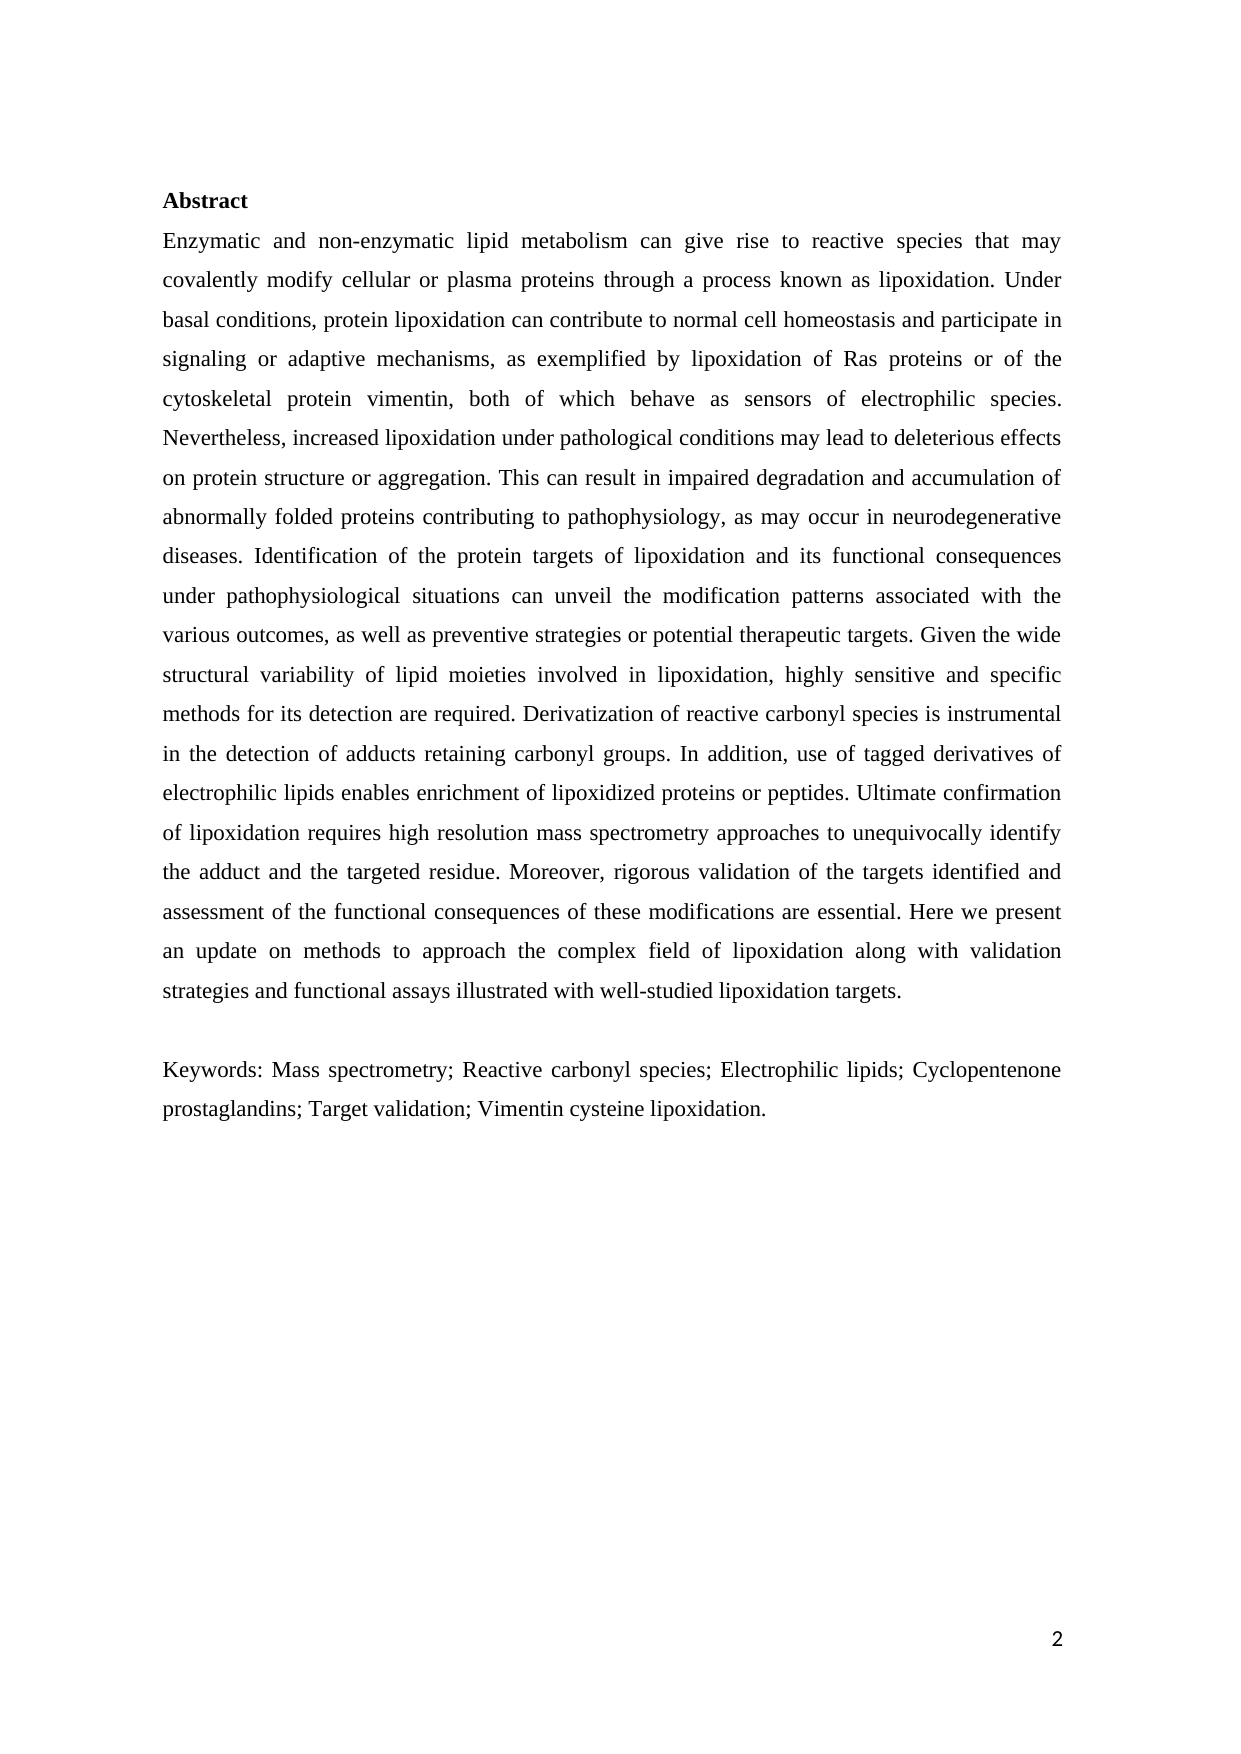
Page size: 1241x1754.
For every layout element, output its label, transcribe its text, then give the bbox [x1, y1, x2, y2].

list Keywords: Mass spectrometry; Reactive carbonyl species; Electrophilic lipids; Cyclopentenone prostaglandins; Target validation; Vimentin cysteine lipoxidation. [162, 1056, 1063, 1122]
list Enzymatic and non-enzymatic lipid metabolism can give rise to reactive species that may covalently modify cellular or plasma proteins through a process known as lipoxidation. Under basal conditions, protein lipoxidation can contribute to normal cell homeostasis and participate in signaling or adaptive mechanisms, as exemplified by lipoxidation of Ras proteins or of the cytoskeletal protein vimentin, both of which behave as sensors of electrophilic species. Nevertheless, increased lipoxidation under pathological conditions may lead to deleterious effects on protein structure or aggregation. This can result in impaired degradation and accumulation of abnormally folded proteins contributing to pathophysiology, as may occur in neurodegenerative diseases. Identification of the protein targets of lipoxidation and its functional consequences under pathophysiological situations can unveil the modification patterns associated with the various outcomes, as well as preventive strategies or potential therapeutic targets. Given the wide structural variability of lipid moieties involved in lipoxidation, highly sensitive and specific methods for its detection are required. Derivatization of reactive carbonyl species is instrumental in the detection of adducts retaining carbonyl groups. In addition, use of tagged derivatives of electrophilic lipids enables enrichment of lipoxidized proteins or peptides. Ultimate confirmation of lipoxidation requires high resolution mass spectrometry approaches to unequivocally identify the adduct and the targeted residue. Moreover, rigorous validation of the targets identified and assessment of the functional consequences of these modifications are essential. Here we present an update on methods to approach the complex field of lipoxidation along with validation strategies and functional assays illustrated with well-studied lipoxidation targets. [162, 227, 1063, 1003]
list Abstract [162, 187, 1063, 213]
